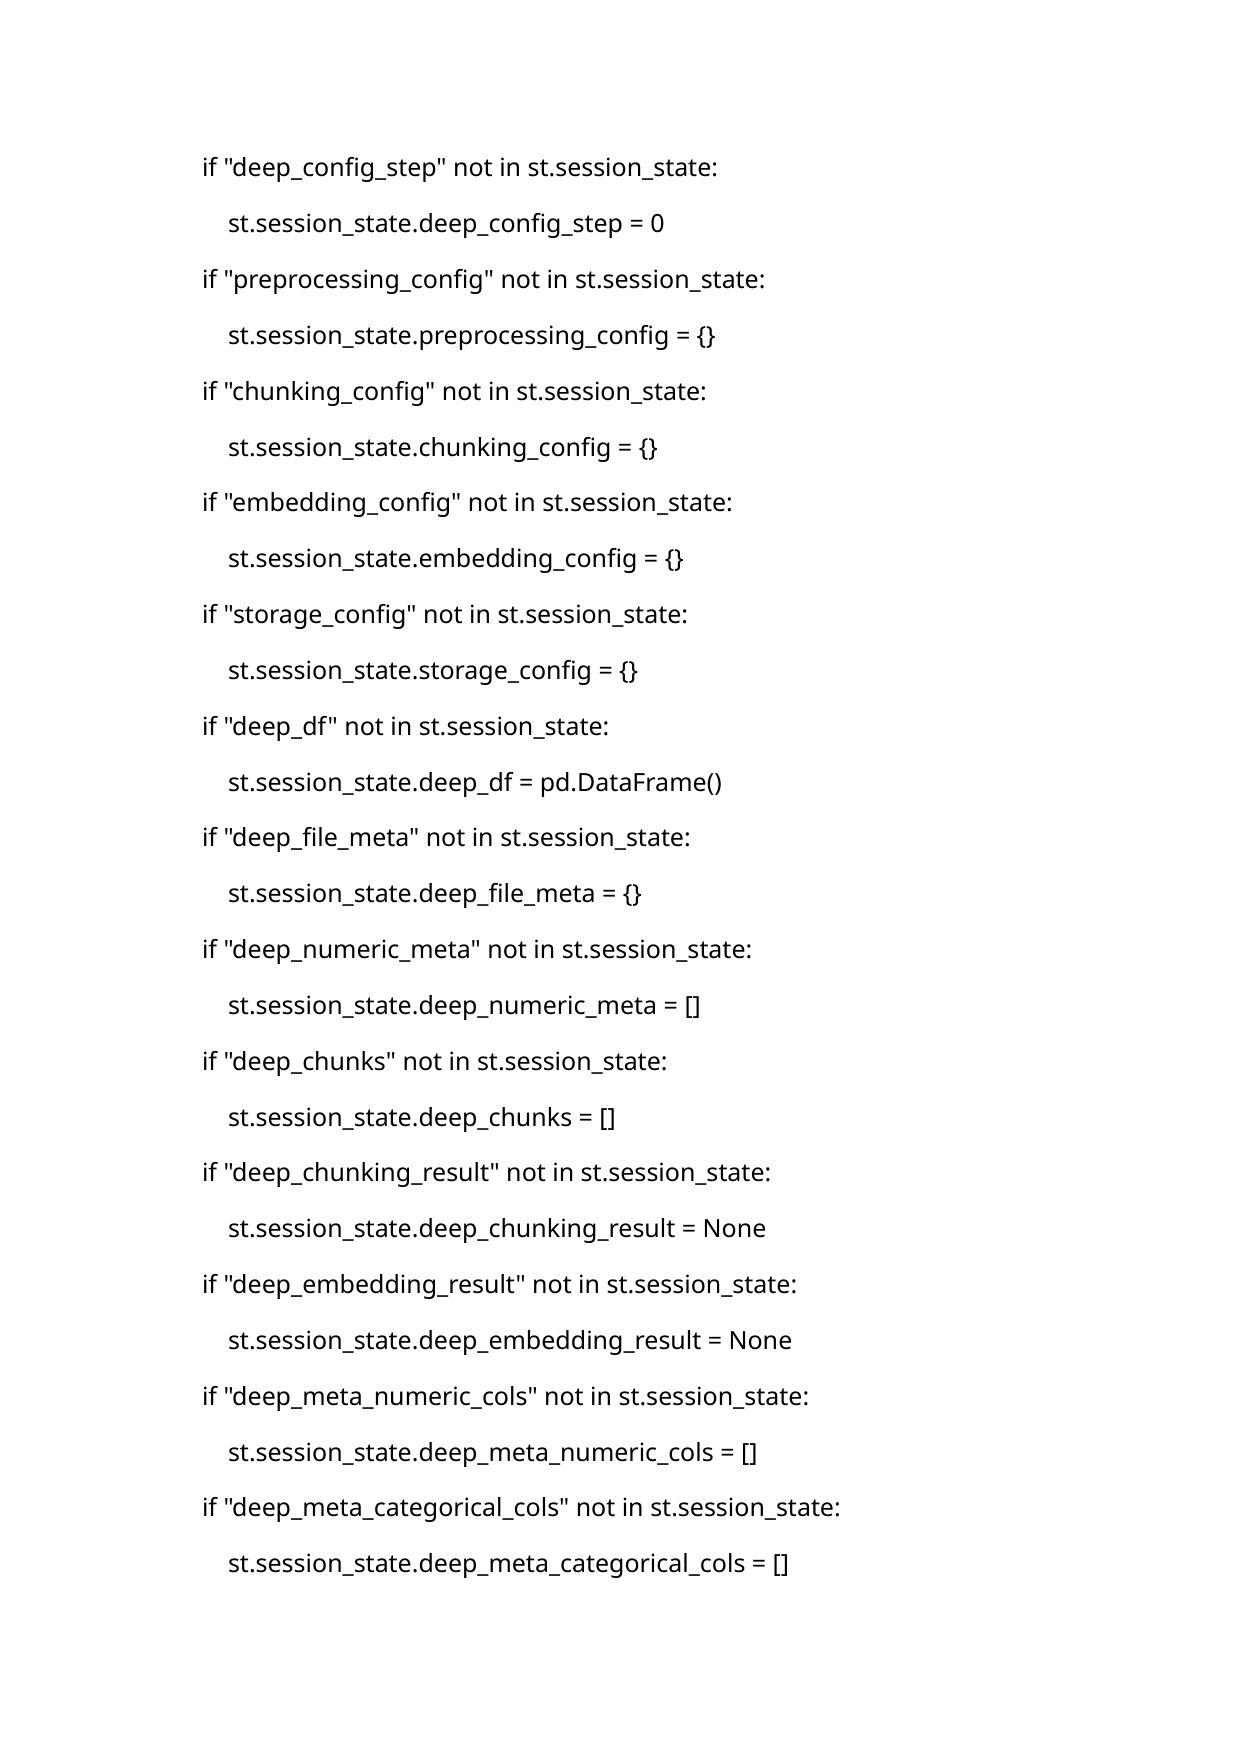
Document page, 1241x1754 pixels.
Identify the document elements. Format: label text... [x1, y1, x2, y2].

text if "deep_embedding_result" not in st.session_state: [150, 1267, 1090, 1301]
text if "deep_file_meta" not in st.session_state: [150, 820, 1090, 854]
text if "deep_config_step" not in st.session_state: [150, 150, 1090, 184]
text st.session_state.deep_config_step = 0 [150, 206, 1090, 240]
text if "deep_chunks" not in st.session_state: [150, 1043, 1090, 1077]
text st.session_state.storage_config = {} [150, 652, 1090, 687]
text if "deep_meta_numeric_cols" not in st.session_state: [150, 1378, 1090, 1412]
text if "preprocessing_config" not in st.session_state: [150, 262, 1090, 296]
text if "chunking_config" not in st.session_state: [150, 373, 1090, 407]
text if "deep_chunking_result" not in st.session_state: [150, 1155, 1090, 1189]
text if "embedding_config" not in st.session_state: [150, 485, 1090, 519]
text st.session_state.deep_meta_categorical_cols = [] [150, 1546, 1090, 1580]
text st.session_state.chunking_config = {} [150, 429, 1090, 463]
text if "deep_meta_categorical_cols" not in st.session_state: [150, 1490, 1090, 1524]
text st.session_state.deep_df = pd.DataFrame() [150, 764, 1090, 798]
text st.session_state.deep_numeric_meta = [] [150, 987, 1090, 1022]
text if "deep_numeric_meta" not in st.session_state: [150, 932, 1090, 966]
text if "storage_config" not in st.session_state: [150, 597, 1090, 631]
text st.session_state.deep_embedding_result = None [150, 1322, 1090, 1357]
text st.session_state.deep_file_meta = {} [150, 876, 1090, 910]
text st.session_state.embedding_config = {} [150, 541, 1090, 575]
text st.session_state.deep_chunks = [] [150, 1099, 1090, 1133]
text if "deep_df" not in st.session_state: [150, 708, 1090, 742]
text st.session_state.preprocessing_config = {} [150, 317, 1090, 352]
text st.session_state.deep_chunking_result = None [150, 1211, 1090, 1245]
text st.session_state.deep_meta_numeric_cols = [] [150, 1434, 1090, 1468]
